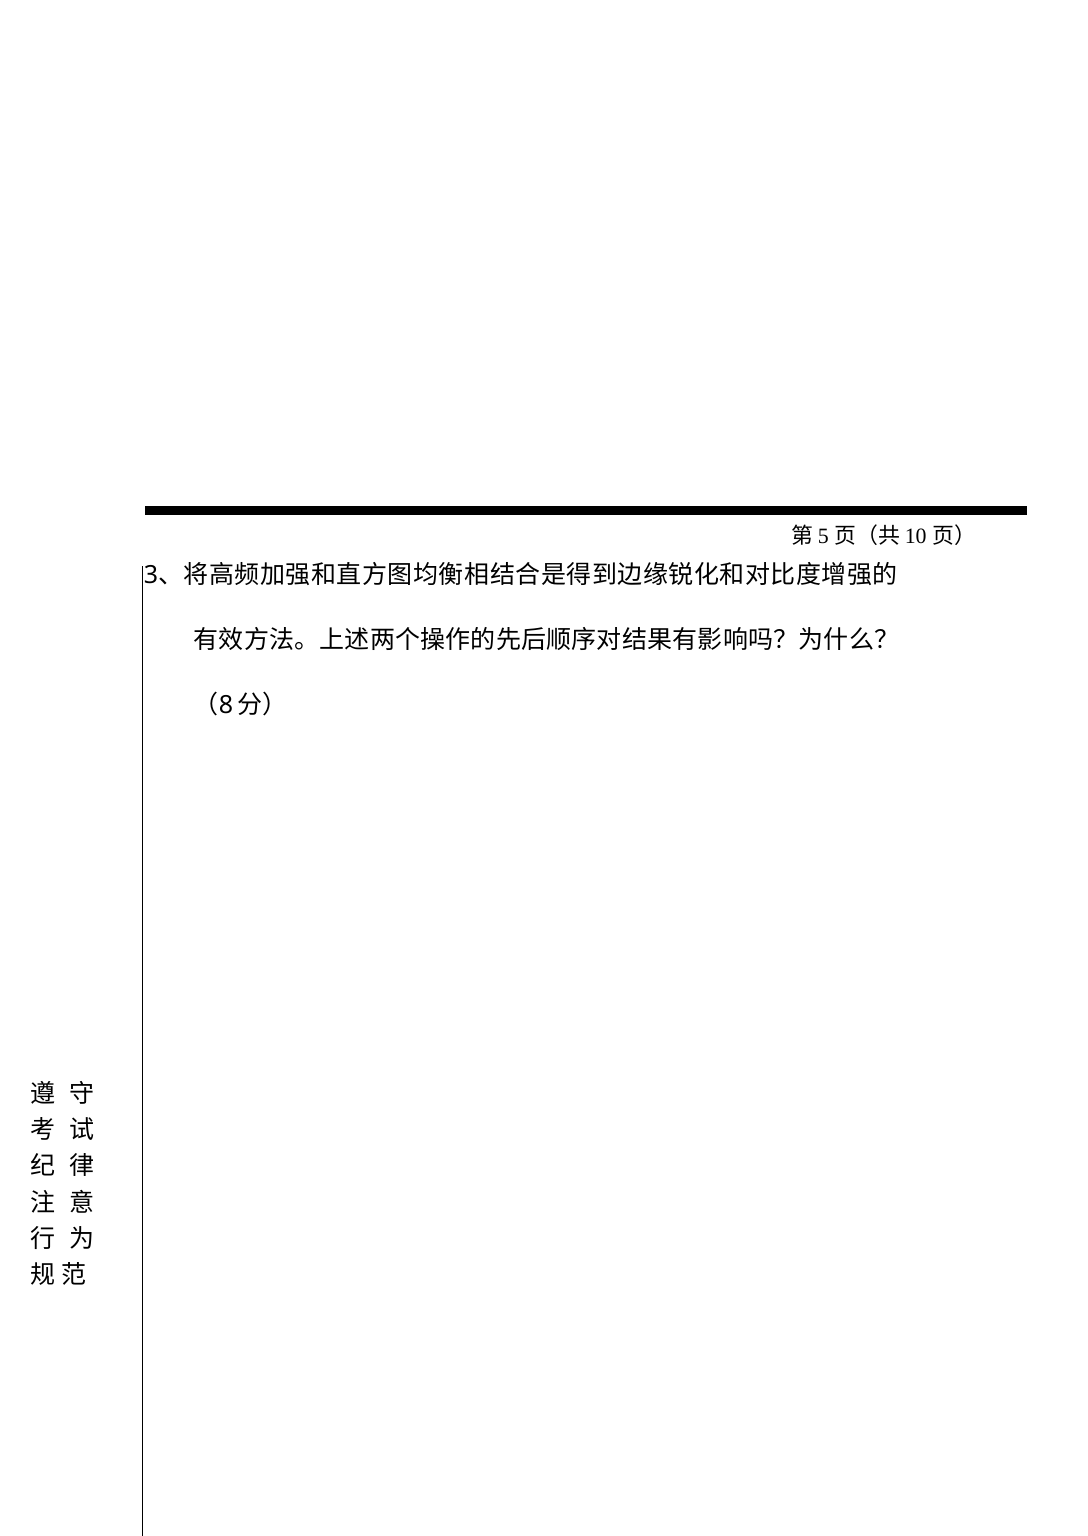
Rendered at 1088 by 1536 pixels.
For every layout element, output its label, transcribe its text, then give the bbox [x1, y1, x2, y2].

text 3、将高频加强和直方图均衡相结合是得到边缘锐化和对比度增强的有效方法。上述两个操作的先后顺序对结果有影响吗？为什么？（8分） [143, 540, 900, 735]
